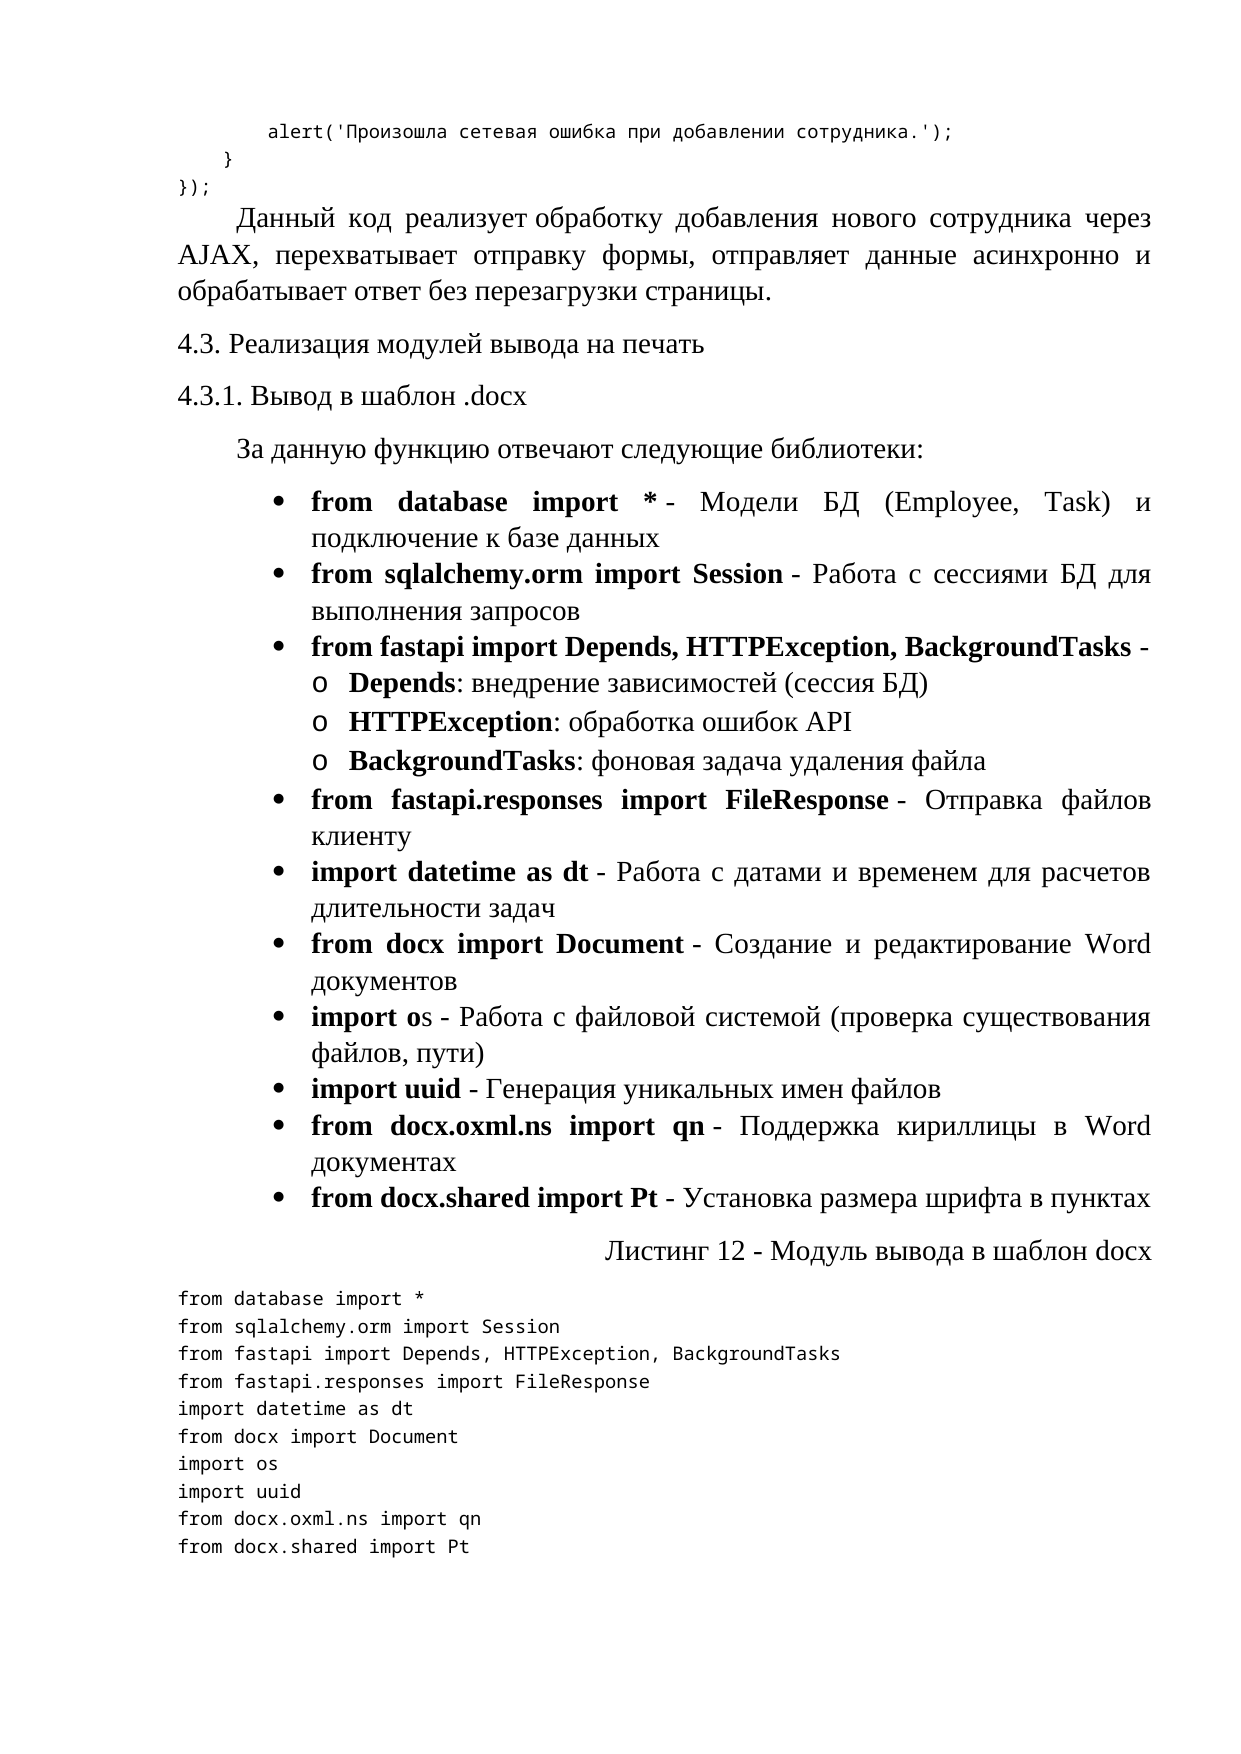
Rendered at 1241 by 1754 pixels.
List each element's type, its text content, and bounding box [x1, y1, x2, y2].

list from database import * - Модели БД (Employee, Task) и подключение к базе данных [274, 484, 1152, 554]
text import uuid [177, 1478, 1152, 1504]
list import os - Работа с файловой системой (проверка существования файлов, пути) [274, 999, 1152, 1069]
text 4.3.1. Вывод в шаблон .docx [177, 378, 1152, 412]
text За данную функцию отвечают следующие библиотеки: [177, 431, 1152, 465]
list HTTPException: обработка ошибок API [311, 704, 1152, 740]
text from fastapi import Depends, HTTPException, BackgroundTasks [177, 1341, 1152, 1366]
text from database import * [177, 1286, 1152, 1311]
list from docx import Document - Создание и редактирование Word документов [274, 927, 1152, 996]
text from fastapi.responses import FileResponse [177, 1368, 1152, 1394]
list import datetime as dt - Работа с датами и временем для расчетов длительности задач [274, 854, 1152, 924]
list from sqlalchemy.orm import Session - Работа с сессиями БД для выполнения запросов [274, 557, 1152, 626]
text Листинг 12 - Модуль вывода в шаблон docx [215, 1233, 1152, 1266]
list from fastapi import Depends, HTTPException, BackgroundTasks - [274, 629, 1152, 663]
list BackgroundTasks: фоновая задача удаления файла [311, 743, 1152, 779]
text import os [177, 1451, 1152, 1476]
list from docx.oxml.ns import qn - Поддержка кириллицы в Word документах [274, 1108, 1152, 1177]
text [177, 118, 1152, 199]
text from sqlalchemy.orm import Session [177, 1313, 1152, 1339]
text from docx import Document [177, 1423, 1152, 1449]
list from docx.shared import Pt - Установка размера шрифта в пунктах [274, 1180, 1152, 1214]
text Данный код реализует обработку добавления нового сотрудника через AJAX, перехватывает отправку формы, отправляет данные асинхронно и обрабатывает ответ без перезагрузки страницы. [177, 201, 1152, 306]
text from docx.oxml.ns import qn [177, 1506, 1152, 1531]
list from fastapi.responses import FileResponse - Отправка файлов клиенту [274, 782, 1152, 852]
text from docx.shared import Pt [177, 1533, 1152, 1559]
text 4.3. Реализация модулей вывода на печать [177, 326, 1152, 359]
list Depends: внедрение зависимостей (сессия БД) [311, 665, 1152, 701]
text import datetime as dt [177, 1396, 1152, 1421]
list import uuid - Генерация уникальных имен файлов [274, 1071, 1152, 1105]
